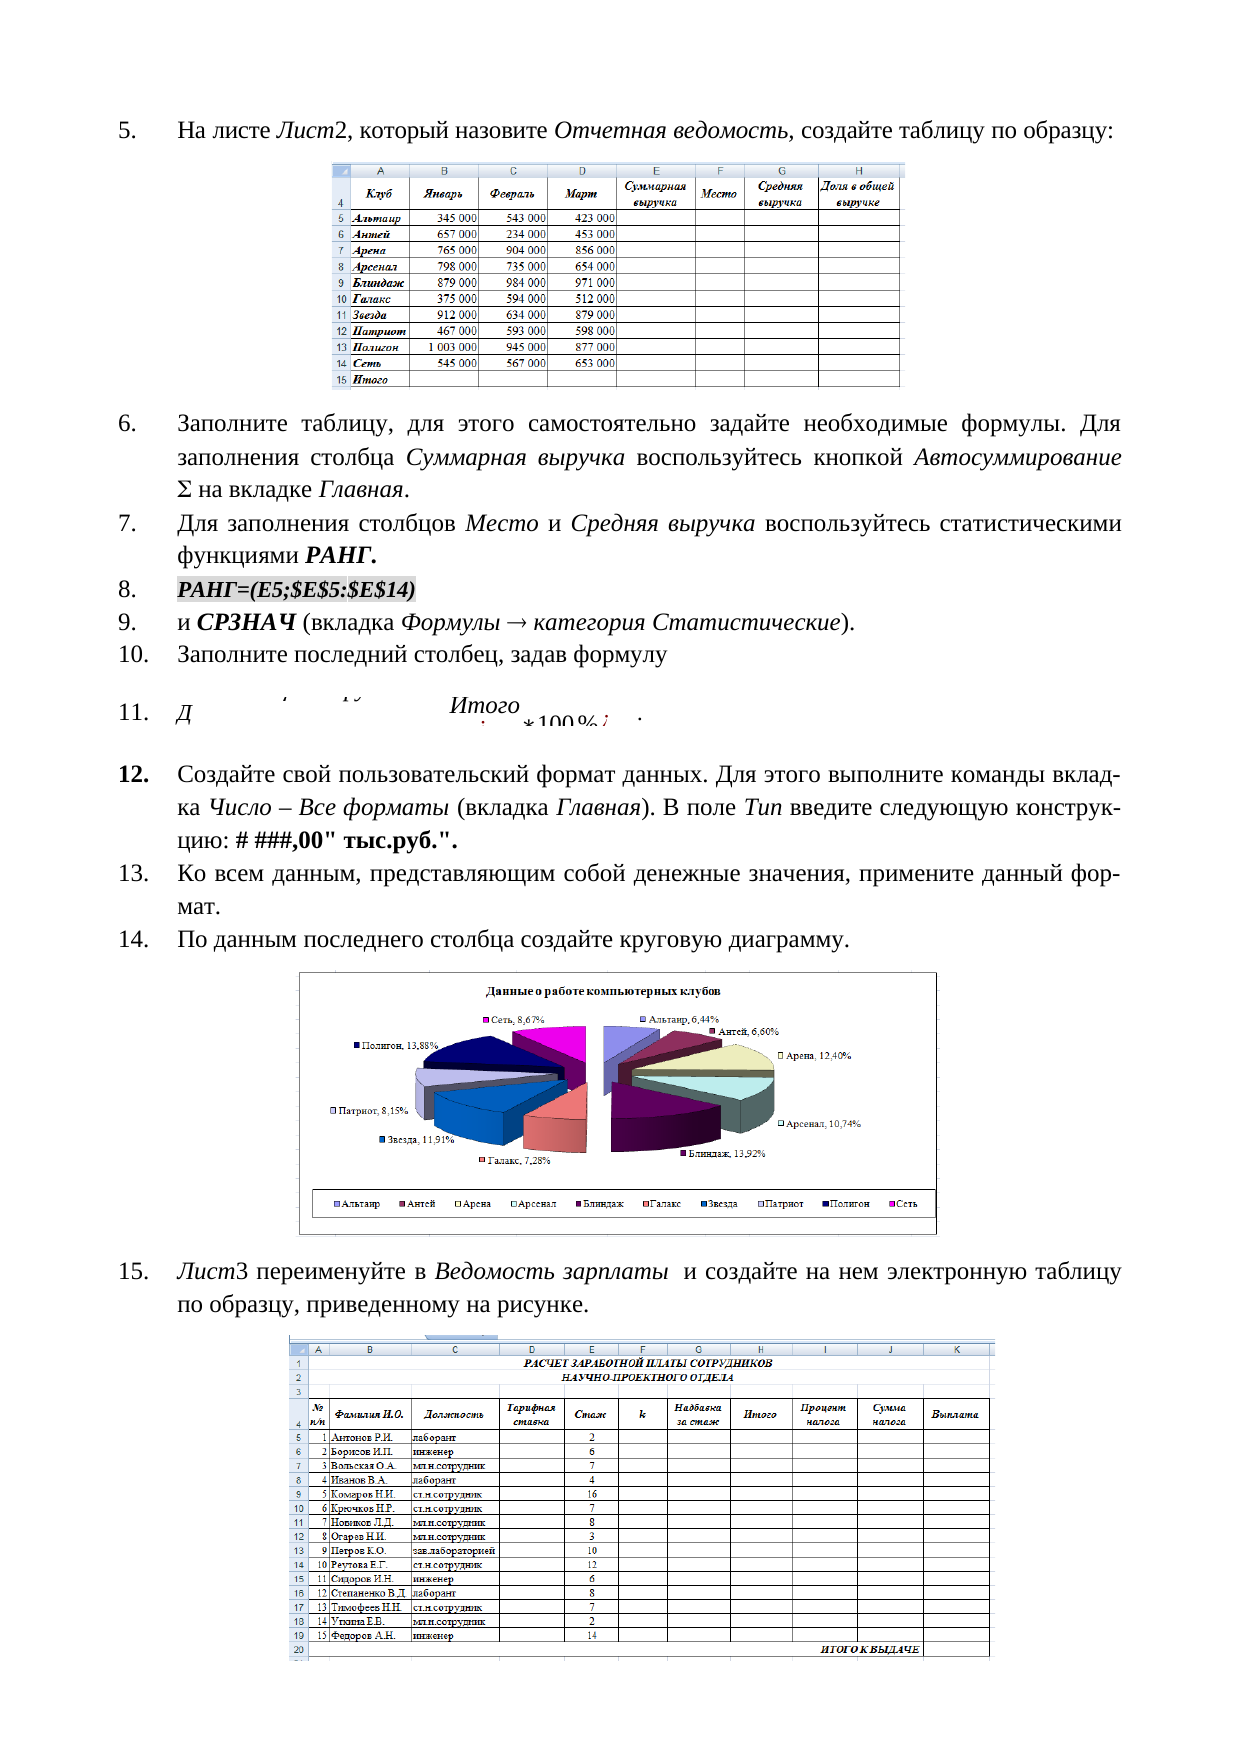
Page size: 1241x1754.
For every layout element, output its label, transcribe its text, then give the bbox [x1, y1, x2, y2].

list РАНГ=(Е5;$Е$5:$Е$14) [118, 574, 1122, 602]
list Ко всем данным, представляющим собой денежные значения, примените данный фор- мат. [118, 858, 1122, 920]
list Д. [118, 697, 1136, 726]
picture [289, 1335, 996, 1661]
list Для заполнения столбцов Место и Средняя выручка воспользуйтесь статистическими функциями РАНГ. [118, 508, 1122, 569]
picture [331, 161, 906, 390]
list По данным последнего столбца создайте круговую диаграмму. [118, 924, 1136, 953]
list Создайте свой пользовательский формат данных. Для этого выполните команды вклад- ка Число – Все форматы (вкладка Главная). В поле Тип введите следующую конструк- цию: # ###,00" тыс.руб.". [118, 759, 1122, 854]
list и СРЗНАЧ (вкладка Формулы  категория Статистические). [118, 607, 1122, 635]
list На листе Лист2, который назовите Отчетная ведомость, создайте таблицу по образцу: [118, 115, 1136, 144]
picture [295, 970, 940, 1237]
list Заполните последний столбец, задав формулу [118, 640, 1136, 668]
